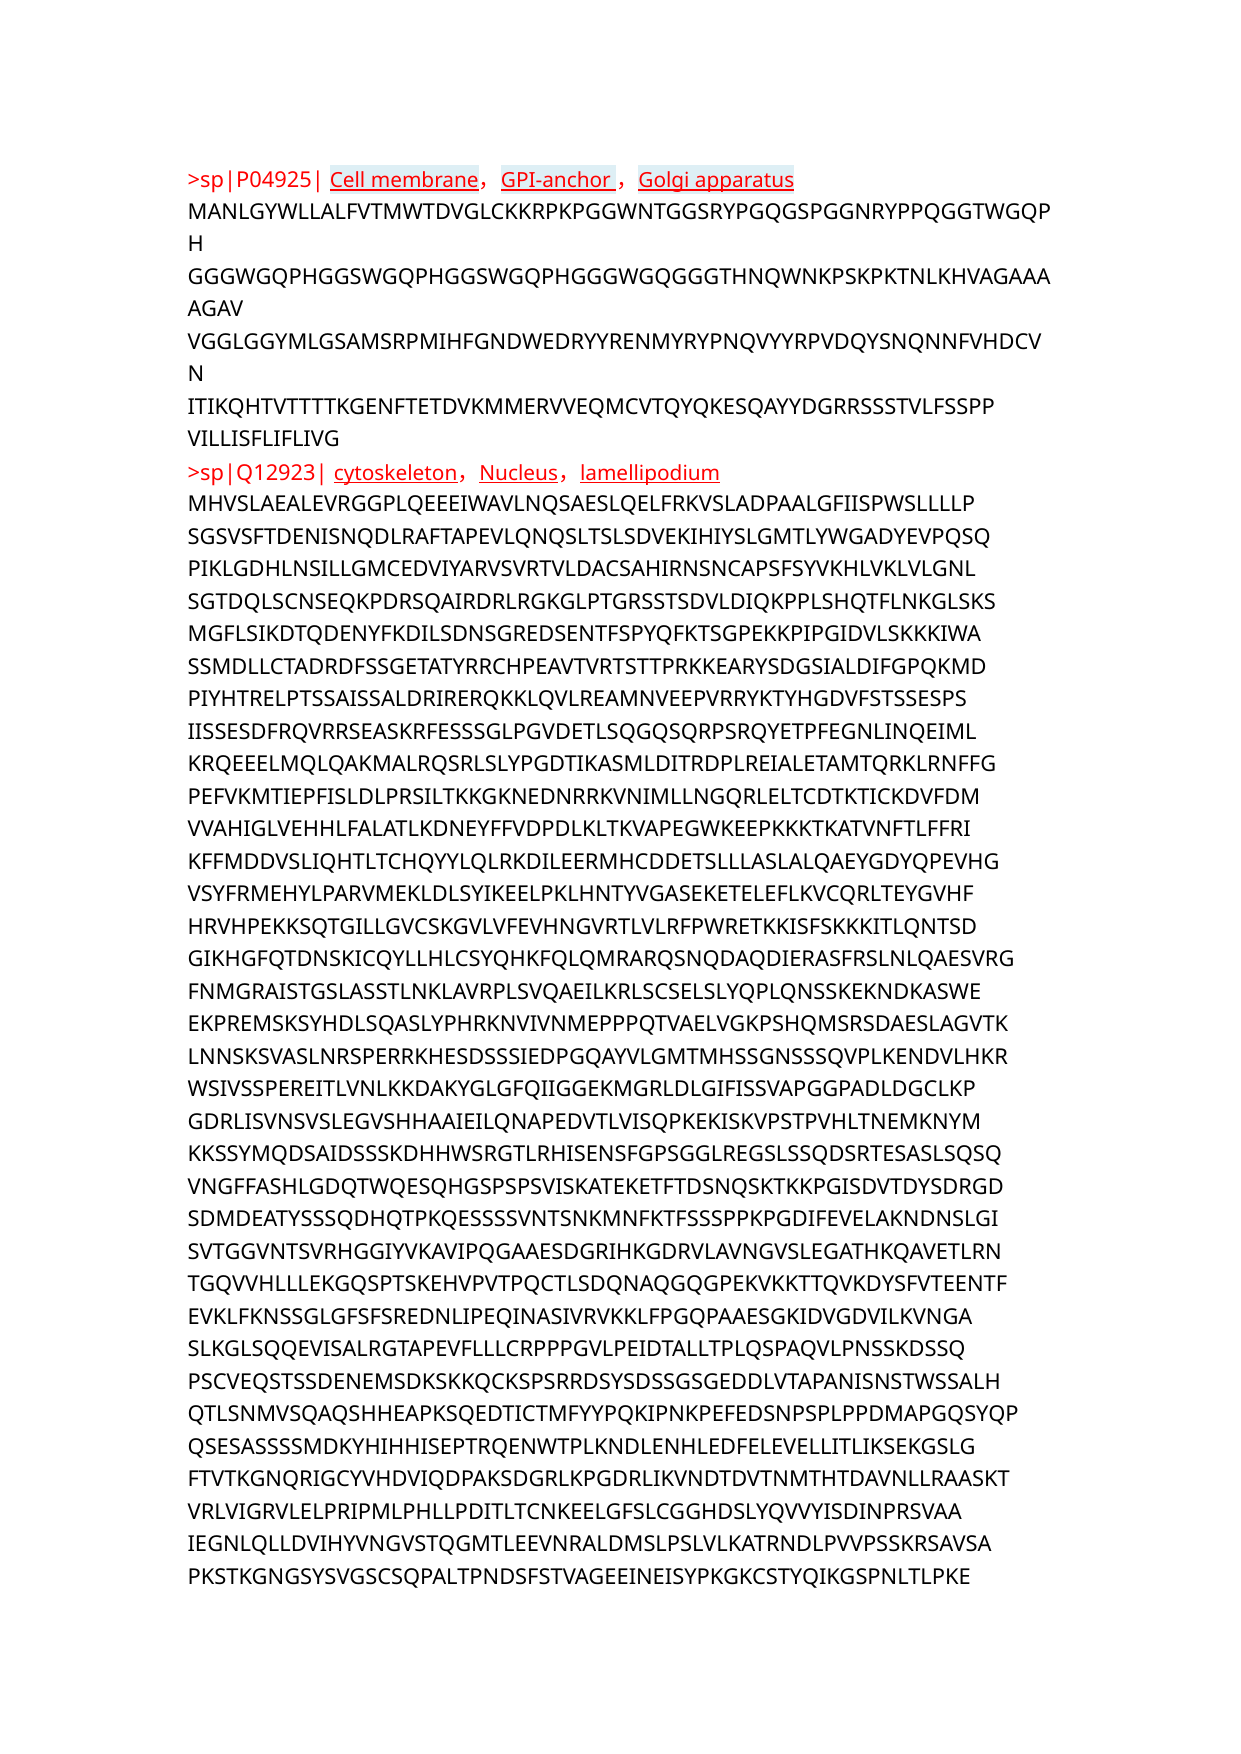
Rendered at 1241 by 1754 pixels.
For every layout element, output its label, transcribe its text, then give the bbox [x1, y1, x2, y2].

text QSESASSSSMDKYHIHHISEPTRQENWTPLKNDLENHLEDFELEVELLITLIKSEKGSLG [187, 1429, 1053, 1462]
text MGFLSIKDTQDENYFKDILSDNSGREDSENTFSPYQFKTSGPEKKPIPGIDVLSKKKIWA [187, 617, 1053, 649]
text IEGNLQLLDVIHYVNGVSTQGMTLEEVNRALDMSLPSLVLKATRNDLPVVPSSKRSAVSA [187, 1527, 1053, 1559]
text MHVSLAEALEVRGGPLQEEEIWAVLNQSAESLQELFRKVSLADPAALGFIISPWSLLLLP [187, 487, 1053, 519]
text GIKHGFQTDNSKICQYLLHLCSYQHKFQLQMRARQSNQDAQDIERASFRSLNLQAESVRG [187, 942, 1053, 974]
text HRVHPEKKSQTGILLGVCSKGVLVFEVHNGVRTLVLRFPWRETKKISFSKKKITLQNTSD [187, 909, 1053, 942]
text SGTDQLSCNSEQKPDRSQAIRDRLRGKGLPTGRSSTSDVLDIQKPPLSHQTFLNKGLSKS [187, 584, 1053, 617]
text PKSTKGNGSYSVGSCSQPALTPNDSFSTVAGEEINEISYPKGKCSTYQIKGSPNLTLPKE [187, 1559, 1053, 1592]
text PSCVEQSTSSDENEMSDKSKKQCKSPSRRDSYSDSSGSGEDDLVTAPANISNSTWSSALH [187, 1364, 1053, 1397]
text >sp|Q12923| cytoskeleton，Nucleus，lamellipodium [187, 454, 1053, 487]
text FTVTKGNQRIGCYVHDVIQDPAKSDGRLKPGDRLIKVNDTDVTNMTHTDAVNLLRAASKT [187, 1462, 1053, 1494]
text FNMGRAISTGSLASSTLNKLAVRPLSVQAEILKRLSCSELSLYQPLQNSSKEKNDKASWE [187, 974, 1053, 1007]
text SGSVSFTDENISNQDLRAFTAPEVLQNQSLTSLSDVEKIHIYSLGMTLYWGADYEVPQSQ [187, 519, 1053, 552]
text SLKGLSQQEVISALRGTAPEVFLLLCRPPPGVLPEIDTALLTPLQSPAQVLPNSSKDSSQ [187, 1332, 1053, 1364]
text PEFVKMTIEPFISLDLPRSILTKKGKNEDNRRKVNIMLLNGQRLELTCDTKTICKDVFDM [187, 779, 1053, 812]
text TGQVVHLLLEKGQSPTSKEHVPVTPQCTLSDQNAQGQGPEKVKKTTQVKDYSFVTEENTF [187, 1267, 1053, 1299]
text VILLISFLIFLIVG [187, 422, 1053, 454]
text KKSSYMQDSAIDSSSKDHHWSRGTLRHISENSFGPSGGLREGSLSSQDSRTESASLSQSQ [187, 1137, 1053, 1169]
text MANLGYWLLALFVTMWTDVGLCKKRPKPGGWNTGGSRYPGQGSPGGNRYPPQGGTWGQPH [187, 194, 1053, 259]
text VSYFRMEHYLPARVMEKLDLSYIKEELPKLHNTYVGASEKETELEFLKVCQRLTEYGVHF [187, 877, 1053, 909]
text SSMDLLCTADRDFSSGETATYRRCHPEAVTVRTSTTPRKKEARYSDGSIALDIFGPQKMD [187, 649, 1053, 682]
text VNGFFASHLGDQTWQESQHGSPSPSVISKATEKETFTDSNQSKTKKPGISDVTDYSDRGD [187, 1169, 1053, 1202]
text EVKLFKNSSGLGFSFSREDNLIPEQINASIVRVKKLFPGQPAAESGKIDVGDVILKVNGA [187, 1299, 1053, 1332]
text PIKLGDHLNSILLGMCEDVIYARVSVRTVLDACSAHIRNSNCAPSFSYVKHLVKLVLGNL [187, 552, 1053, 584]
text VRLVIGRVLELPRIPMLPHLLPDITLTCNKEELGFSLCGGHDSLYQVVYISDINPRSVAA [187, 1494, 1053, 1527]
text SVTGGVNTSVRHGGIYVKAVIPQGAAESDGRIHKGDRVLAVNGVSLEGATHKQAVETLRN [187, 1234, 1053, 1267]
text KFFMDDVSLIQHTLTCHQYYLQLRKDILEERMHCDDETSLLLASLALQAEYGDYQPEVHG [187, 844, 1053, 877]
text GDRLISVNSVSLEGVSHHAAIEILQNAPEDVTLVISQPKEKISKVPSTPVHLTNEMKNYM [187, 1104, 1053, 1137]
text VVAHIGLVEHHLFALATLKDNEYFFVDPDLKLTKVAPEGWKEEPKKKTKATVNFTLFFRI [187, 812, 1053, 844]
text VGGLGGYMLGSAMSRPMIHFGNDWEDRYYRENMYRYPNQVYYRPVDQYSNQNNFVHDCVN [187, 324, 1053, 389]
text KRQEEELMQLQAKMALRQSRLSLYPGDTIKASMLDITRDPLREIALETAMTQRKLRNFFG [187, 747, 1053, 779]
text ITIKQHTVTTTTKGENFTETDVKMMERVVEQMCVTQYQKESQAYYDGRRSSSTVLFSSPP [187, 389, 1053, 422]
text WSIVSSPEREITLVNLKKDAKYGLGFQIIGGEKMGRLDLGIFISSVAPGGPADLDGCLKP [187, 1072, 1053, 1104]
text EKPREMSKSYHDLSQASLYPHRKNVIVNMEPPPQTVAELVGKPSHQMSRSDAESLAGVTK [187, 1007, 1053, 1039]
text SDMDEATYSSSQDHQTPKQESSSSVNTSNKMNFKTFSSSPPKPGDIFEVELAKNDNSLGI [187, 1202, 1053, 1234]
text QTLSNMVSQAQSHHEAPKSQEDTICTMFYYPQKIPNKPEFEDSNPSPLPPDMAPGQSYQP [187, 1397, 1053, 1429]
text >sp|P04925| Cell membrane，GPI-anchor ，Golgi apparatus [187, 162, 1053, 194]
text IISSESDFRQVRRSEASKRFESSSGLPGVDETLSQGQSQRPSRQYETPFEGNLINQEIML [187, 714, 1053, 747]
text LNNSKSVASLNRSPERRKHESDSSSIEDPGQAYVLGMTMHSSGNSSSQVPLKENDVLHKR [187, 1039, 1053, 1072]
text PIYHTRELPTSSAISSALDRIRERQKKLQVLREAMNVEEPVRRYKTYHGDVFSTSSESPS [187, 682, 1053, 714]
text GGGWGQPHGGSWGQPHGGSWGQPHGGGWGQGGGTHNQWNKPSKPKTNLKHVAGAAAAGAV [187, 259, 1053, 324]
